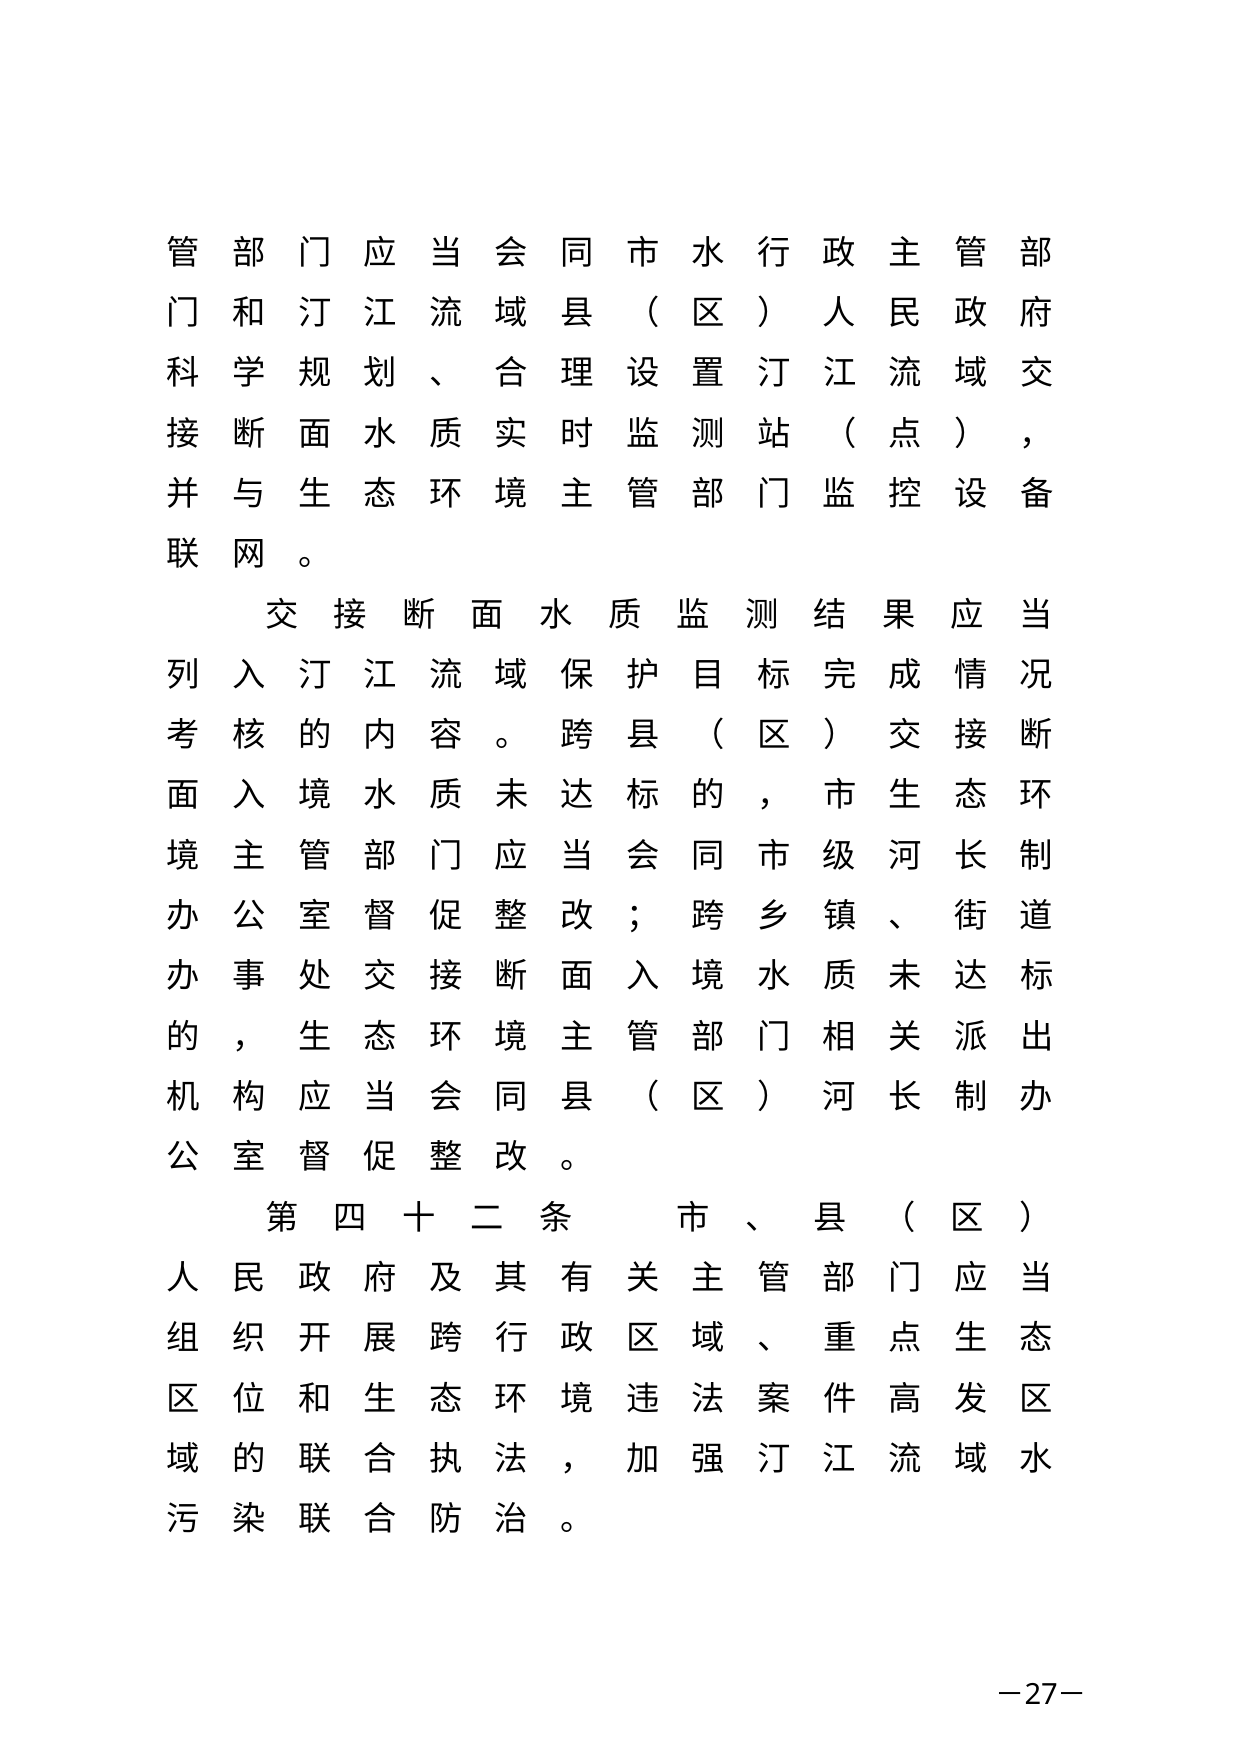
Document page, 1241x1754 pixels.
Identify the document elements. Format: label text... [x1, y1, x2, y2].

text 第四十二条 市、县（区）人民政府及其有关主管部门应当组织开展跨行政区域、重点生态区位和生态环境违法案件高发区域的联合执法，加强汀江流域水污染联合防治。 [167, 1184, 1085, 1546]
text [167, 219, 1085, 581]
text 交接断面水质监测结果应当列入汀江流域保护目标完成情况考核的内容。跨县（区）交接断面入境水质未达标的，市生态环境主管部门应当会同市级河长制办公室督促整改；跨乡镇、街道办事处交接断面入境水质未达标的，生态环境主管部门相关派出机构应当会同县（区）河长制办公室督促整改。 [167, 581, 1085, 1184]
